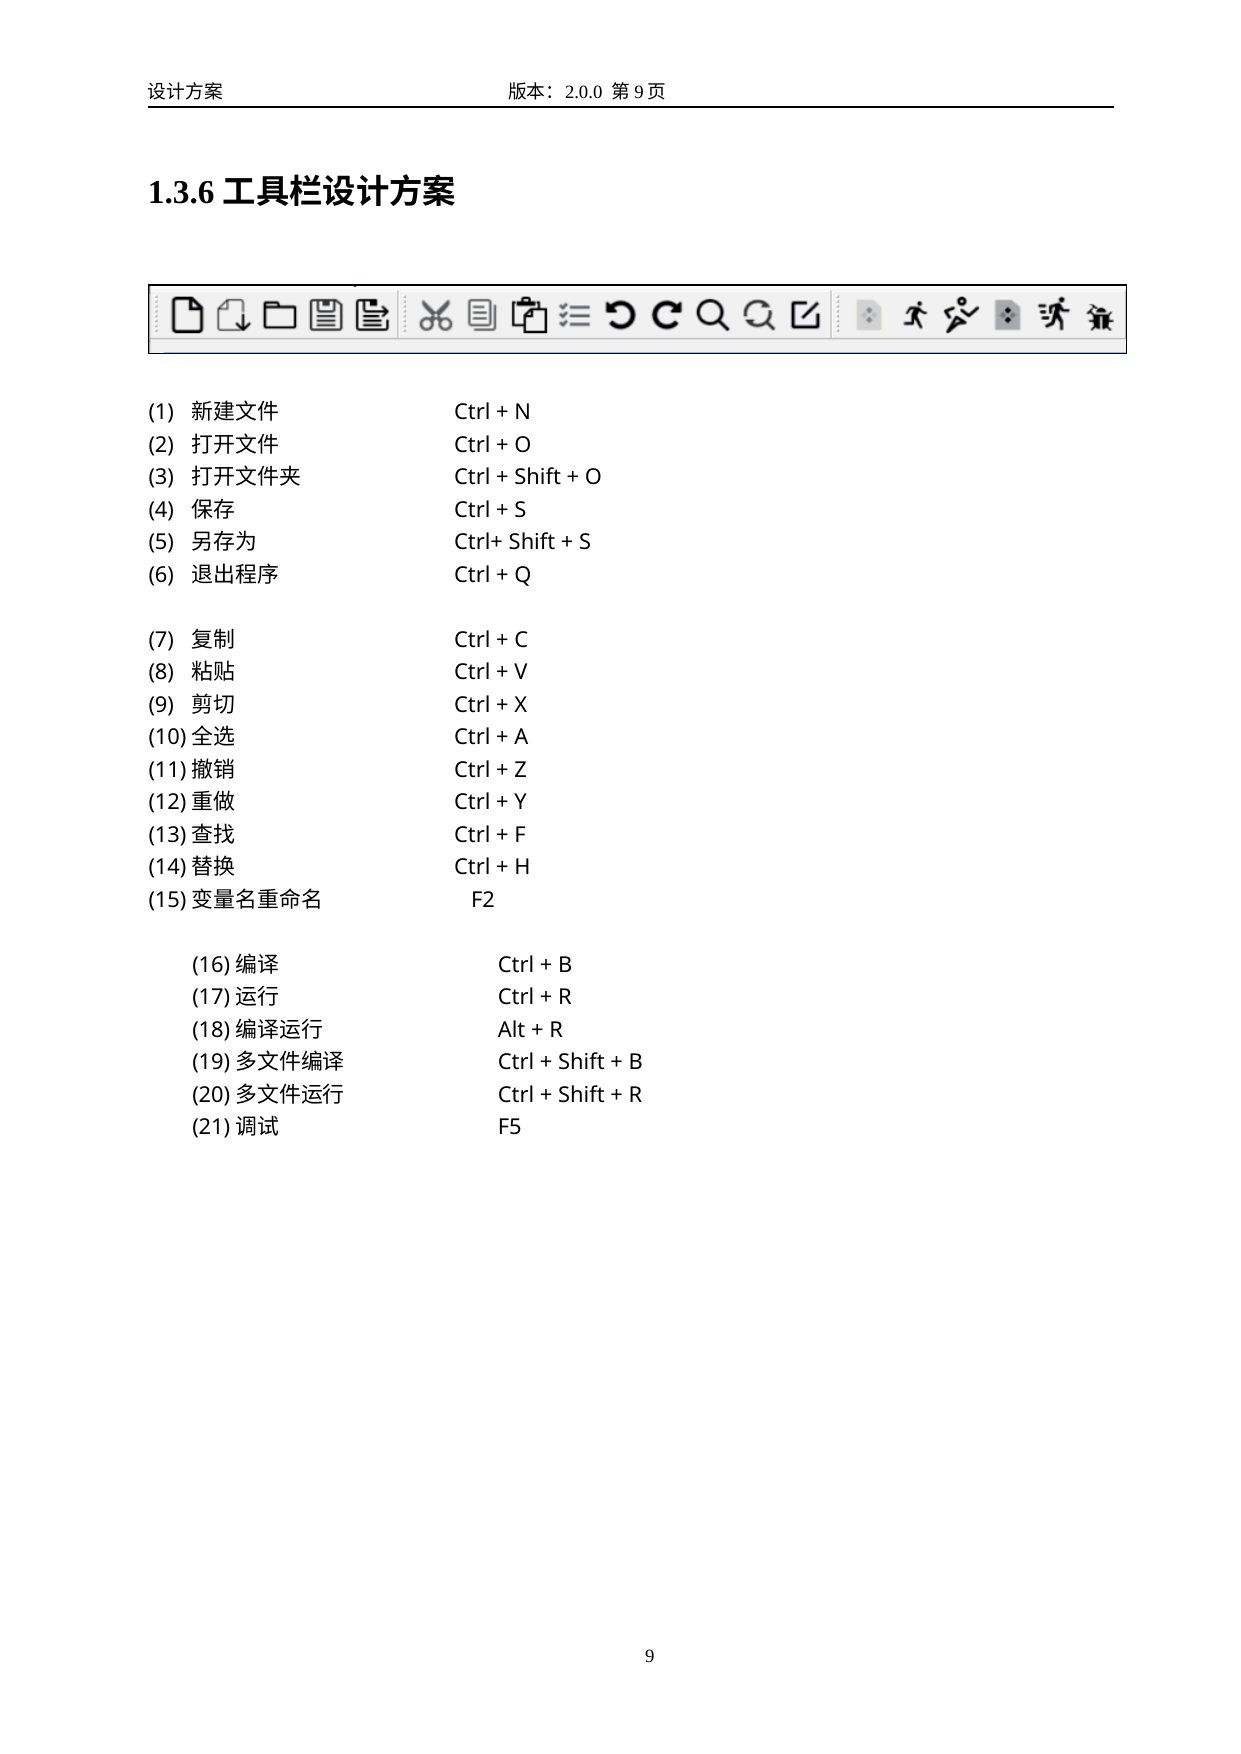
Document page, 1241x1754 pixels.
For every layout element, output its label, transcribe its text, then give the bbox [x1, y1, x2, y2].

list 多文件运行 Ctrl + Shift + R [192, 1076, 1152, 1109]
list 另存为 Ctrl+ Shift + S [148, 524, 1152, 556]
list 查找 Ctrl + F [148, 816, 1152, 849]
list 重做 Ctrl + Y [148, 784, 1152, 816]
list 变量名重命名 F2 [148, 881, 1152, 914]
list 替换 Ctrl + H [148, 849, 1152, 881]
list 剪切 Ctrl + X [148, 686, 1152, 719]
list 新建文件 Ctrl + N [148, 394, 1152, 426]
list 多文件编译 Ctrl + Shift + B [192, 1044, 1152, 1076]
list 全选 Ctrl + A [148, 719, 1152, 751]
list 退出程序 Ctrl + Q [148, 556, 1152, 589]
list 打开文件夹 Ctrl + Shift + O [148, 459, 1152, 491]
picture [149, 286, 1126, 353]
list 复制 Ctrl + C [148, 621, 1152, 654]
list 保存 Ctrl + S [148, 491, 1152, 524]
list 编译 Ctrl + B [192, 946, 1152, 979]
list 调试 F5 [192, 1109, 1152, 1141]
list 编译运行 Alt + R [192, 1011, 1152, 1044]
list 撤销 Ctrl + Z [148, 751, 1152, 784]
list 运行 Ctrl + R [192, 979, 1152, 1011]
list 粘贴 Ctrl + V [148, 654, 1152, 686]
list 打开文件 Ctrl + O [148, 426, 1152, 459]
subtitle 工具栏设计方案 [148, 157, 1152, 222]
